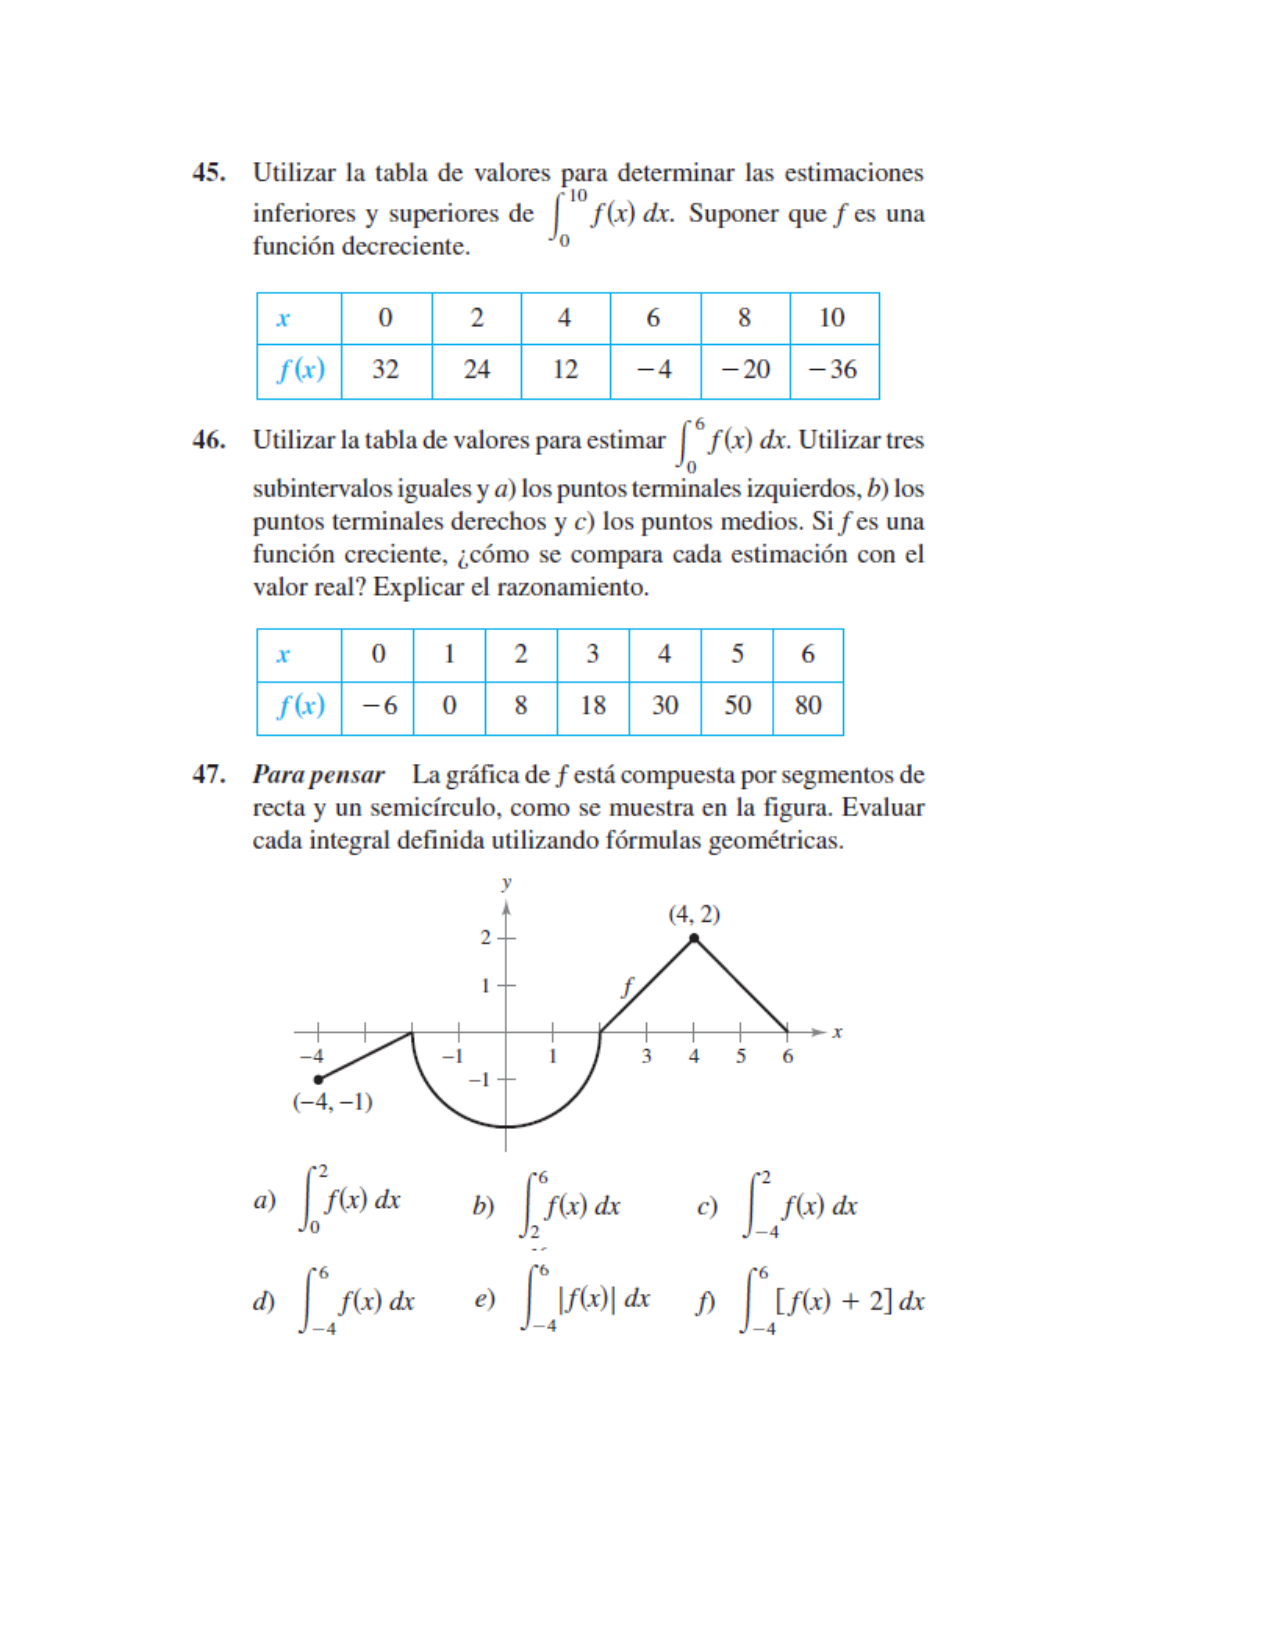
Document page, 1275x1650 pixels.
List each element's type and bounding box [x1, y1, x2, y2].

picture [177, 147, 990, 1368]
